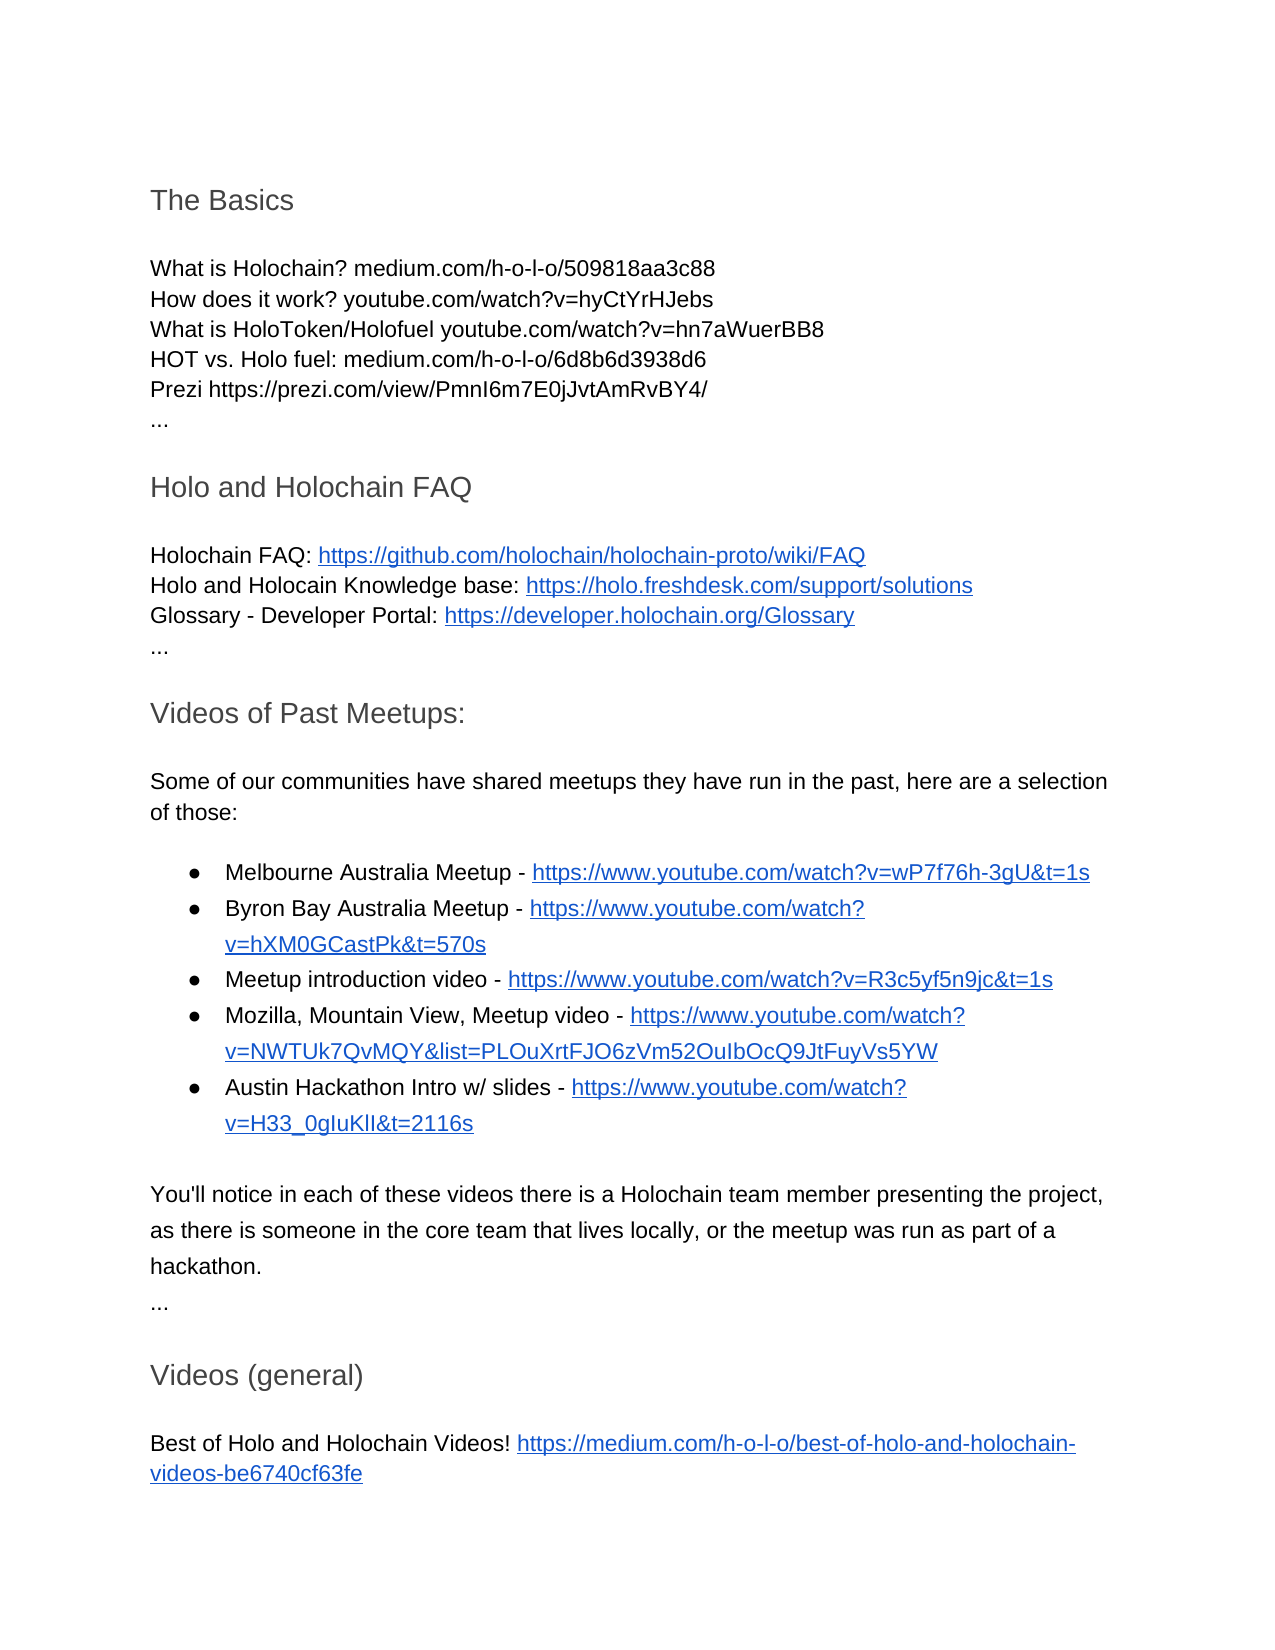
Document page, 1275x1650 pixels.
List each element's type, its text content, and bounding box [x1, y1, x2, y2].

text Some of our communities have shared meetups they have run in the past, here are a selection of those: [150, 738, 1125, 855]
list Melbourne Australia Meetup - https://www.youtube.com/watch?v=wP7f76h-3gU&t=1s [187, 859, 1125, 885]
text How does it work? youtube.com/watch?v=hyCtYrHJebs [150, 286, 1125, 312]
list Mozilla, Mountain View, Meetup video - https://www.youtube.com/watch?v=NWTUk7QvMQY&list=PLOuXrtFJO6zVm52OuIbOcQ9JtFuyVs5YW [187, 1002, 1125, 1064]
text ... [150, 406, 1125, 433]
list Austin Hackathon Intro w/ slides - https://www.youtube.com/watch?v=H33_0gIuKlI&t=2116s [187, 1074, 1125, 1136]
text ... [150, 633, 1125, 659]
text Prezi https://prezi.com/view/PmnI6m7E0jJvtAmRvBY4/ [150, 376, 1125, 403]
text You'll notice in each of these videos there is a Holochain team member presenting the project, as there is someone in the core team that lives locally, or the meetup was run as part of a hackathon. [150, 1181, 1125, 1279]
text Holochain FAQ: https://github.com/holochain/holochain-proto/wiki/FAQ [150, 542, 1125, 568]
subtitle Videos of Past Meetups: [150, 696, 1125, 730]
text HOT vs. Holo fuel: medium.com/h-o-l-o/6d8b6d3938d6 [150, 346, 1125, 372]
list Byron Bay Australia Meetup - https://www.youtube.com/watch?v=hXM0GCastPk&t=570s [187, 895, 1125, 957]
text Holo and Holocain Knowledge base: https://holo.freshdesk.com/support/solutions [150, 572, 1125, 599]
text What is Holochain? medium.com/h-o-l-o/509818aa3c88 [150, 255, 1125, 282]
text What is HoloToken/Holofuel youtube.com/watch?v=hn7aWuerBB8 [150, 316, 1125, 342]
subtitle Videos (general) [150, 1358, 1125, 1392]
text Glossary - Developer Portal: https://developer.holochain.org/Glossary [150, 602, 1125, 629]
subtitle The Basics [150, 183, 1125, 217]
list Meetup introduction video - https://www.youtube.com/watch?v=R3c5yf5n9jc&t=1s [187, 966, 1125, 993]
text Best of Holo and Holochain Videos! https://medium.com/h-o-l-o/best-of-holo-and-holochain-videos-be6740cf63fe [150, 1430, 1125, 1487]
subtitle Holo and Holochain FAQ [150, 470, 1125, 503]
text ... [150, 1289, 1125, 1315]
